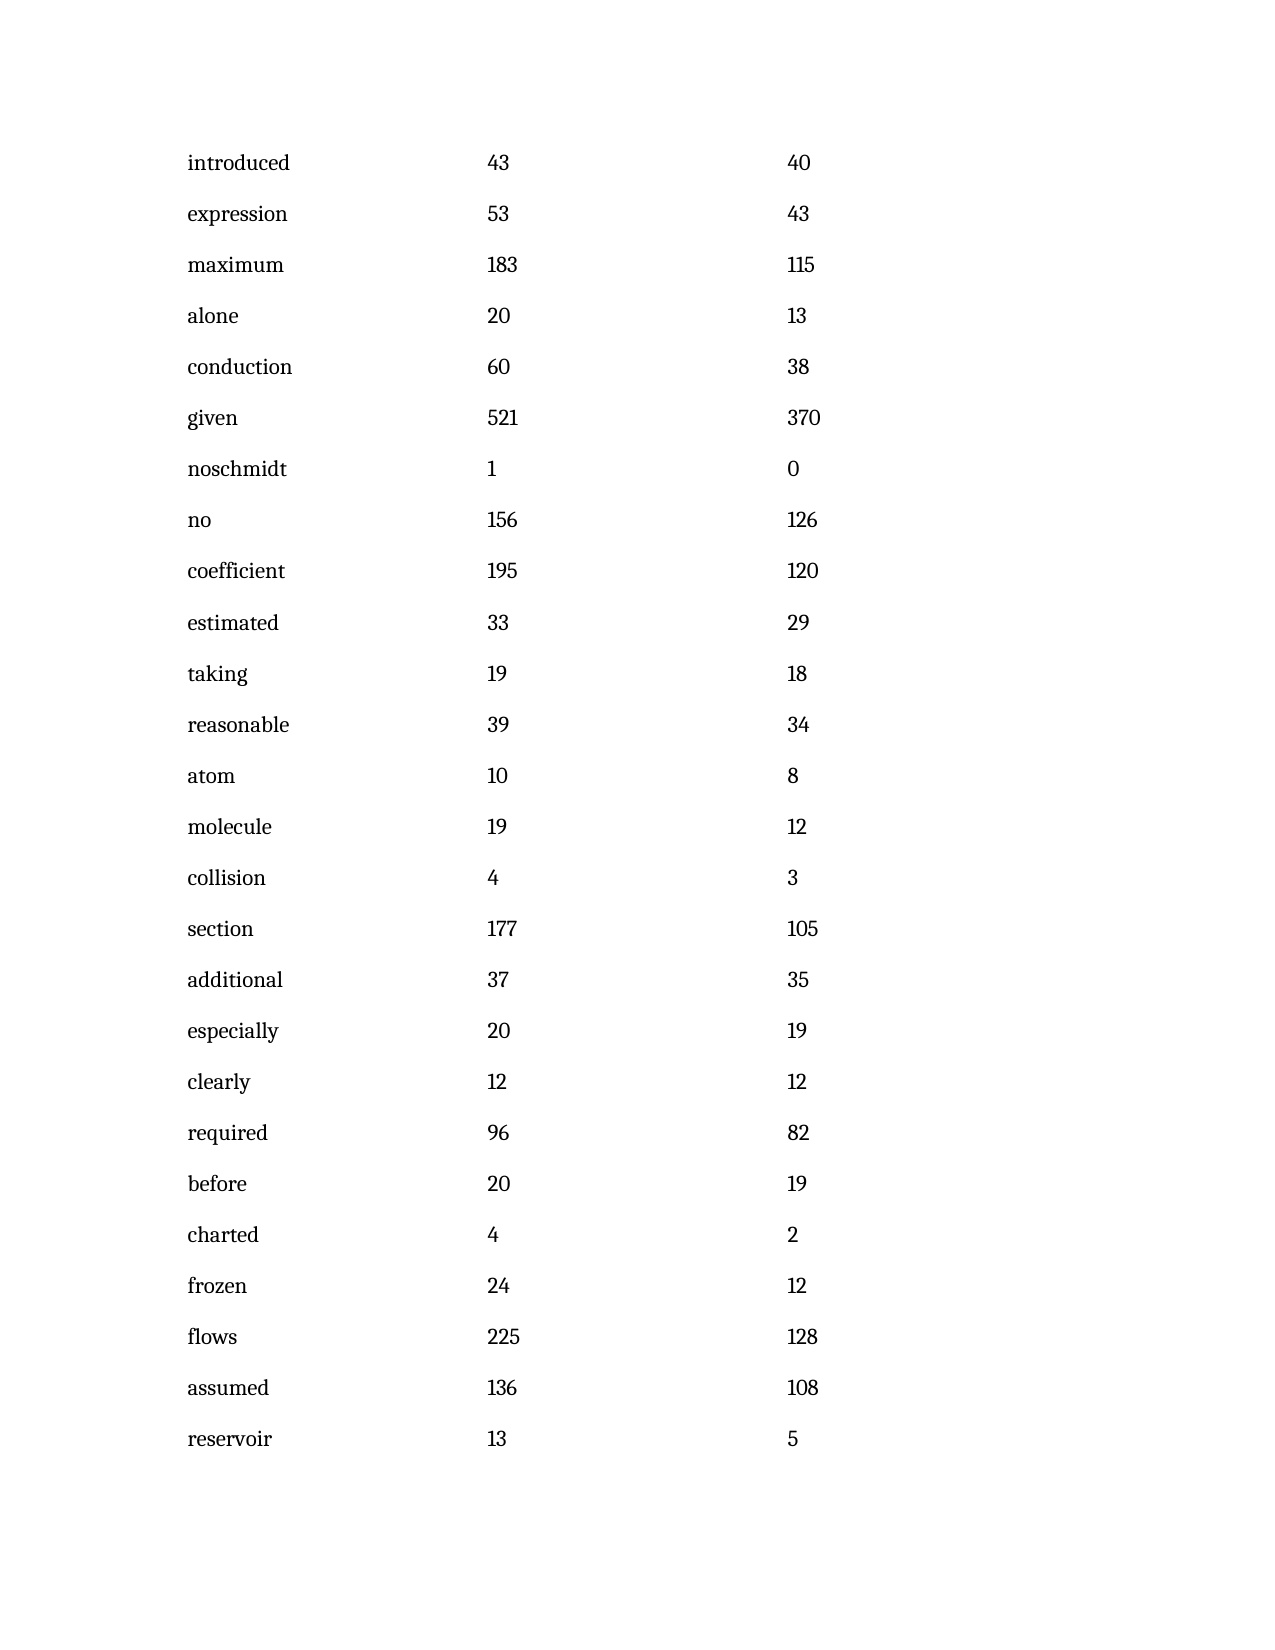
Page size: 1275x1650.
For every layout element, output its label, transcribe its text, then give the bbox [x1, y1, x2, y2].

table_cell molecule [176, 814, 476, 864]
table_cell 225 [476, 1324, 776, 1375]
table_cell expression [176, 201, 476, 252]
table_cell 0 [776, 456, 1076, 507]
table_cell 38 [776, 354, 1076, 405]
table_cell 5 [776, 1426, 1076, 1477]
table_cell 20 [476, 1018, 776, 1069]
table_cell atom [176, 763, 476, 813]
table_cell 34 [776, 711, 1076, 762]
table_cell 12 [776, 1273, 1076, 1324]
table_cell 10 [476, 763, 776, 813]
table_cell 108 [776, 1375, 1076, 1426]
table_cell 29 [776, 609, 1076, 660]
table_cell 37 [476, 967, 776, 1018]
table_cell 19 [476, 814, 776, 864]
table_cell coefficient [176, 558, 476, 609]
table_cell 3 [776, 865, 1076, 916]
table_cell 136 [476, 1375, 776, 1426]
table_cell 43 [476, 150, 776, 201]
table_cell 128 [776, 1324, 1076, 1375]
table_cell 40 [776, 150, 1076, 201]
table_cell 96 [476, 1120, 776, 1171]
table_cell 4 [476, 1222, 776, 1273]
table_cell noschmidt [176, 456, 476, 507]
table_cell reasonable [176, 711, 476, 762]
table_cell collision [176, 865, 476, 916]
table_cell 39 [476, 711, 776, 762]
table_cell 20 [476, 303, 776, 354]
table_cell 19 [776, 1018, 1076, 1069]
table_cell 18 [776, 660, 1076, 711]
table_cell 13 [476, 1426, 776, 1477]
table_cell taking [176, 660, 476, 711]
table_cell 82 [776, 1120, 1076, 1171]
table_cell 12 [476, 1069, 776, 1120]
table_cell reservoir [176, 1426, 476, 1477]
table_cell 4 [476, 865, 776, 916]
table_cell required [176, 1120, 476, 1171]
table_cell 33 [476, 609, 776, 660]
table_cell 370 [776, 405, 1076, 456]
table_cell 156 [476, 507, 776, 558]
table_cell 53 [476, 201, 776, 252]
table_cell 20 [476, 1171, 776, 1222]
table_cell additional [176, 967, 476, 1018]
table_cell 521 [476, 405, 776, 456]
table_cell no [176, 507, 476, 558]
table_cell 115 [776, 252, 1076, 303]
table_cell 8 [776, 763, 1076, 813]
table_cell assumed [176, 1375, 476, 1426]
table_cell 105 [776, 916, 1076, 967]
table_cell alone [176, 303, 476, 354]
table_cell especially [176, 1018, 476, 1069]
table_cell introduced [176, 150, 476, 201]
table_cell frozen [176, 1273, 476, 1324]
table_cell clearly [176, 1069, 476, 1120]
table_cell 19 [776, 1171, 1076, 1222]
table_cell 120 [776, 558, 1076, 609]
table_cell 2 [776, 1222, 1076, 1273]
table_cell 24 [476, 1273, 776, 1324]
table_cell charted [176, 1222, 476, 1273]
table_cell maximum [176, 252, 476, 303]
table_cell estimated [176, 609, 476, 660]
table_cell 195 [476, 558, 776, 609]
table_cell 12 [776, 814, 1076, 864]
table_cell 12 [776, 1069, 1076, 1120]
table_cell 35 [776, 967, 1076, 1018]
table_cell 177 [476, 916, 776, 967]
table_cell before [176, 1171, 476, 1222]
table_cell 183 [476, 252, 776, 303]
table_cell 126 [776, 507, 1076, 558]
table_cell 60 [476, 354, 776, 405]
table_cell 1 [476, 456, 776, 507]
table_cell 13 [776, 303, 1076, 354]
table_cell section [176, 916, 476, 967]
table_cell flows [176, 1324, 476, 1375]
table_cell given [176, 405, 476, 456]
table_cell conduction [176, 354, 476, 405]
table_cell 43 [776, 201, 1076, 252]
table_cell 19 [476, 660, 776, 711]
